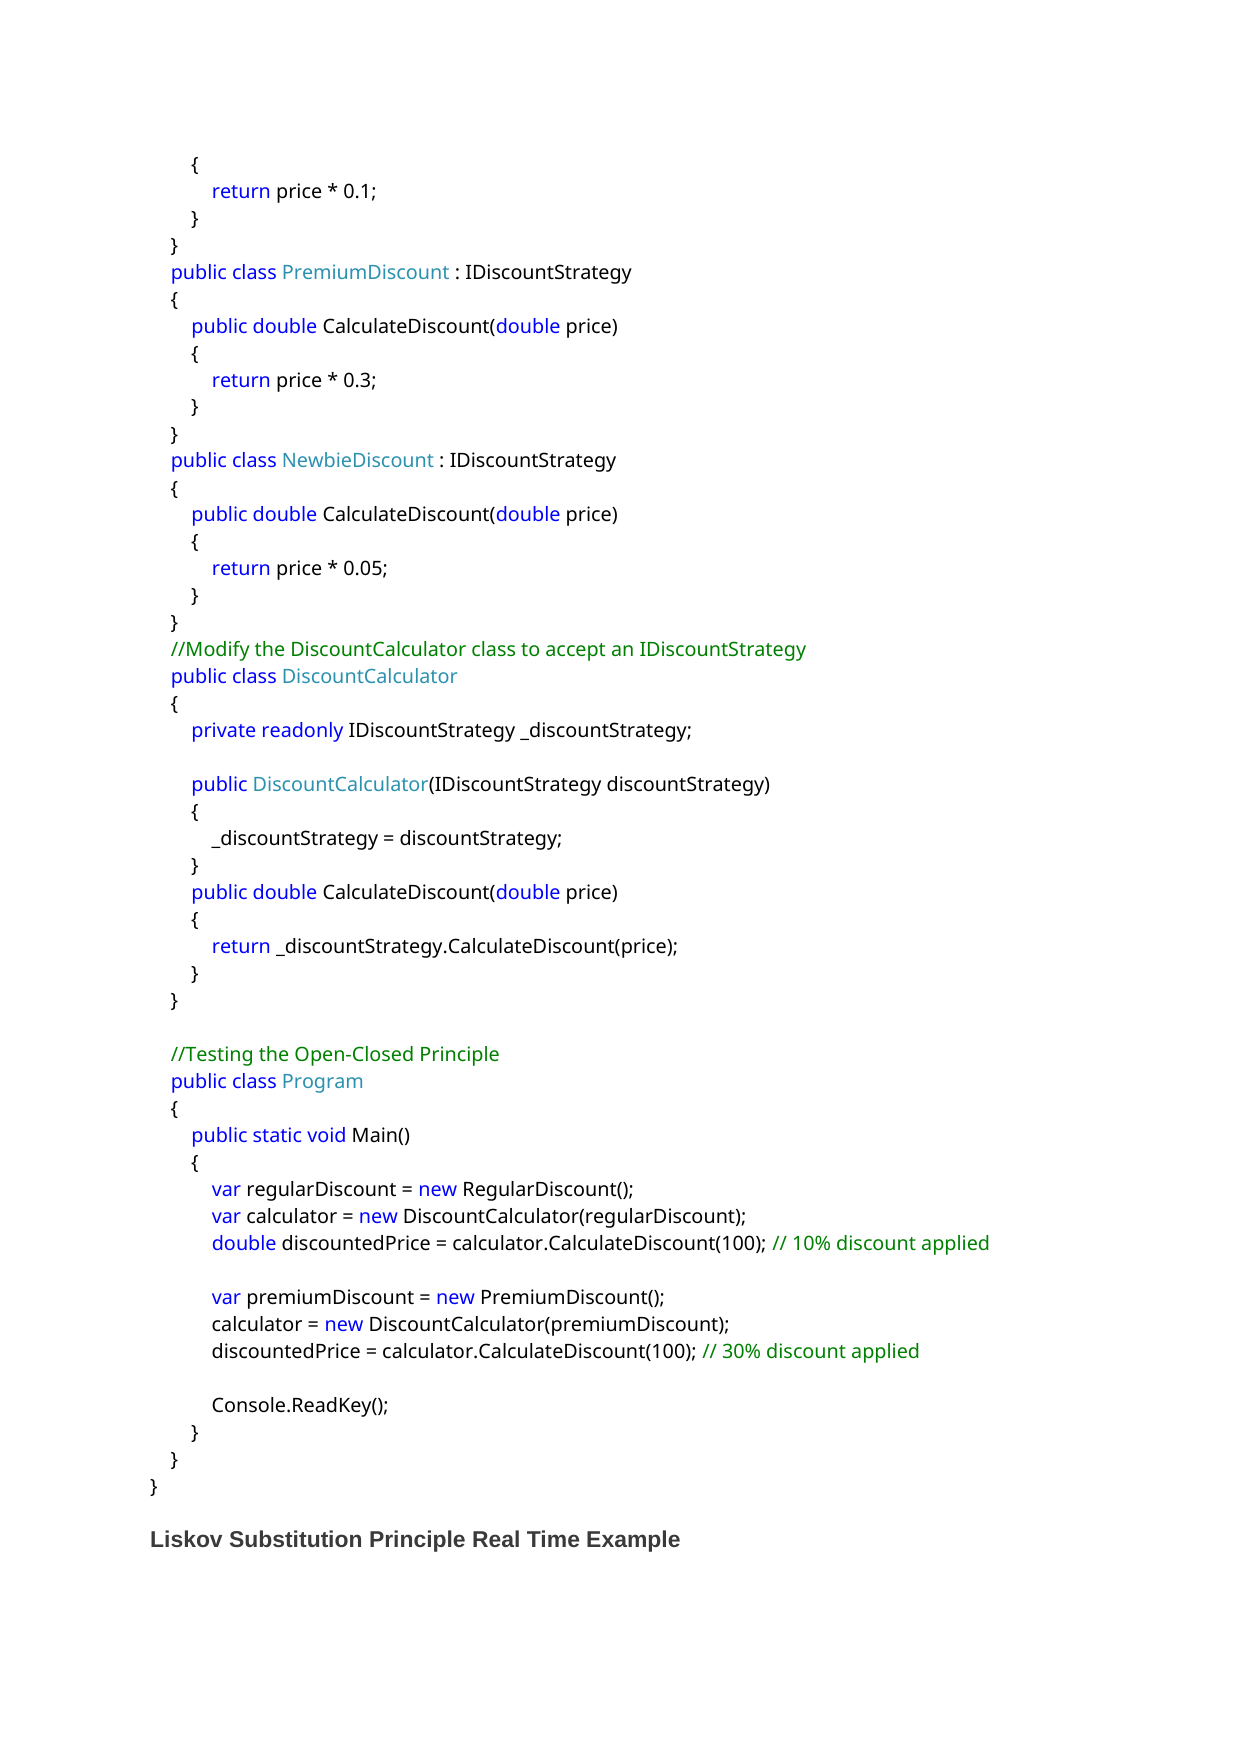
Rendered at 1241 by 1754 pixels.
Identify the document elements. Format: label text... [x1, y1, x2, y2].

text { [150, 797, 1090, 824]
text Liskov Substitution Principle Real Time Example [150, 1526, 1090, 1552]
text } [150, 582, 1090, 609]
text var regularDiscount = new RegularDiscount(); [150, 1175, 1090, 1202]
text public class Program [150, 1067, 1090, 1094]
text calculator = new DiscountCalculator(premiumDiscount); [150, 1310, 1090, 1337]
text var premiumDiscount = new PremiumDiscount(); [150, 1283, 1090, 1310]
text { [150, 474, 1090, 501]
text { [150, 1094, 1090, 1121]
text public DiscountCalculator(IDiscountStrategy discountStrategy) [150, 771, 1090, 797]
text } [150, 420, 1090, 447]
text private readonly IDiscountStrategy _discountStrategy; [150, 717, 1090, 743]
text { [150, 528, 1090, 555]
text public class DiscountCalculator [150, 663, 1090, 689]
text return price * 0.05; [150, 555, 1090, 582]
text { [150, 905, 1090, 932]
text public double CalculateDiscount(double price) [150, 878, 1090, 905]
text } [150, 231, 1090, 258]
text public class PremiumDiscount : IDiscountStrategy [150, 258, 1090, 285]
text return _discountStrategy.CalculateDiscount(price); [150, 932, 1090, 959]
text public class NewbieDiscount : IDiscountStrategy [150, 447, 1090, 474]
text } [150, 1418, 1090, 1445]
text } [150, 393, 1090, 420]
text double discountedPrice = calculator.CalculateDiscount(100); // 10% discount applied [150, 1229, 1090, 1256]
text { [150, 339, 1090, 366]
text var calculator = new DiscountCalculator(regularDiscount); [150, 1202, 1090, 1229]
text } [150, 609, 1090, 636]
text } [150, 1445, 1090, 1472]
text } [150, 959, 1090, 986]
text //Modify the DiscountCalculator class to accept an IDiscountStrategy [150, 636, 1090, 663]
text return price * 0.1; [150, 177, 1090, 204]
text } [150, 986, 1090, 1013]
text _discountStrategy = discountStrategy; [150, 824, 1090, 851]
text } [150, 1472, 1090, 1499]
text public double CalculateDiscount(double price) [150, 501, 1090, 528]
text //Testing the Open-Closed Principle [150, 1040, 1090, 1067]
text discountedPrice = calculator.CalculateDiscount(100); // 30% discount applied [150, 1337, 1090, 1364]
text { [150, 689, 1090, 717]
text Console.ReadKey(); [150, 1391, 1090, 1418]
text { [150, 285, 1090, 312]
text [150, 312, 1090, 339]
text public static void Main() [150, 1121, 1090, 1148]
text } [150, 204, 1090, 231]
text { [150, 150, 1090, 177]
text } [150, 851, 1090, 878]
text return price * 0.3; [150, 366, 1090, 393]
text { [150, 1148, 1090, 1175]
